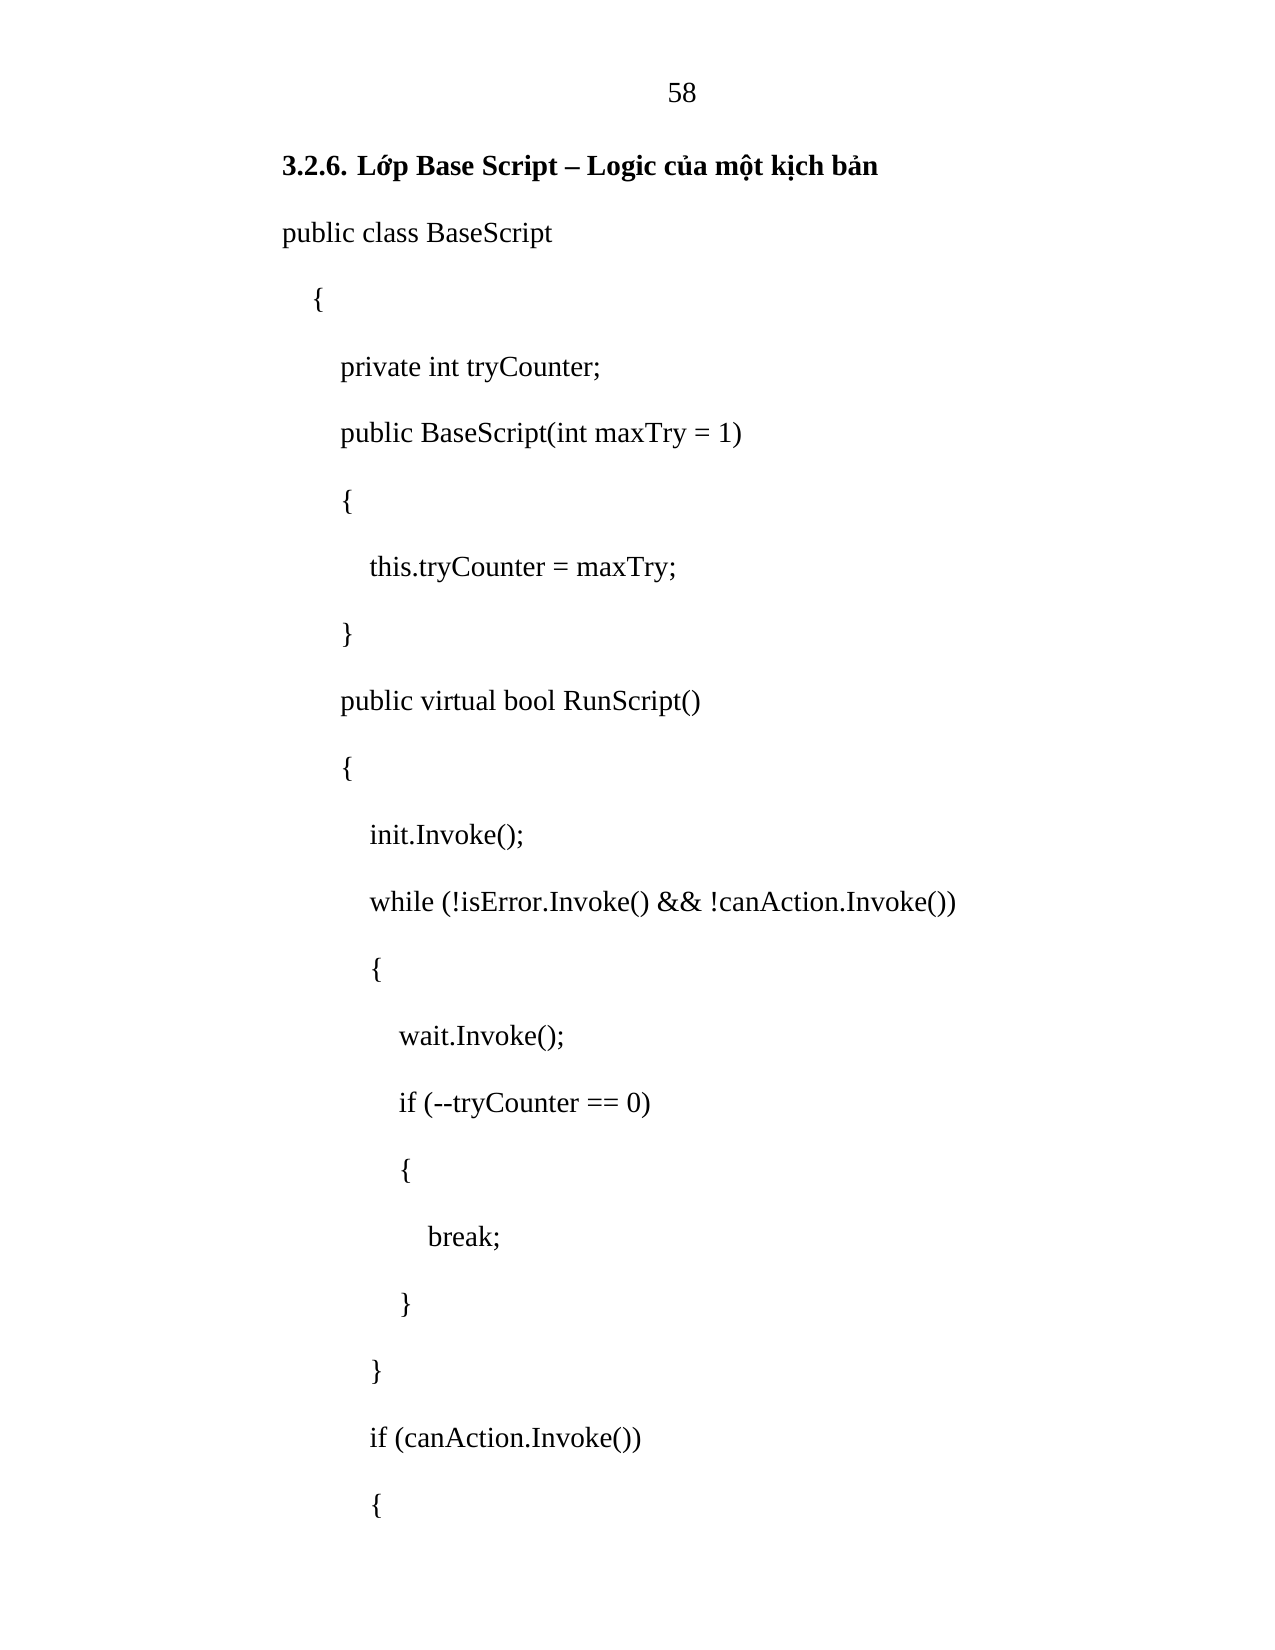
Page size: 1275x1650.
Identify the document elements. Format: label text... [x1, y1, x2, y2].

text while (!isError.Invoke() && !canAction.Invoke()) [282, 884, 1157, 918]
text public virtual bool RunScript() [282, 683, 1157, 717]
text if (canAction.Invoke()) [282, 1420, 1157, 1454]
list Lớp Base Script – Logic của một kịch bản [282, 148, 1157, 181]
text wait.Invoke(); [282, 1018, 1157, 1052]
text public BaseScript(int maxTry = 1) [282, 416, 1157, 449]
text { [282, 483, 1157, 516]
text if (--tryCounter == 0) [282, 1085, 1157, 1119]
text { [282, 951, 1157, 985]
text { [282, 282, 1157, 315]
text break; [282, 1219, 1157, 1253]
text } [282, 1286, 1157, 1320]
text } [282, 617, 1157, 650]
text private int tryCounter; [282, 349, 1157, 382]
text this.tryCounter = maxTry; [282, 549, 1157, 583]
text { [282, 751, 1157, 784]
text public class BaseScript [282, 215, 1157, 248]
text init.Invoke(); [282, 817, 1157, 851]
text } [282, 1353, 1157, 1387]
text { [282, 1487, 1157, 1521]
text { [282, 1152, 1157, 1186]
